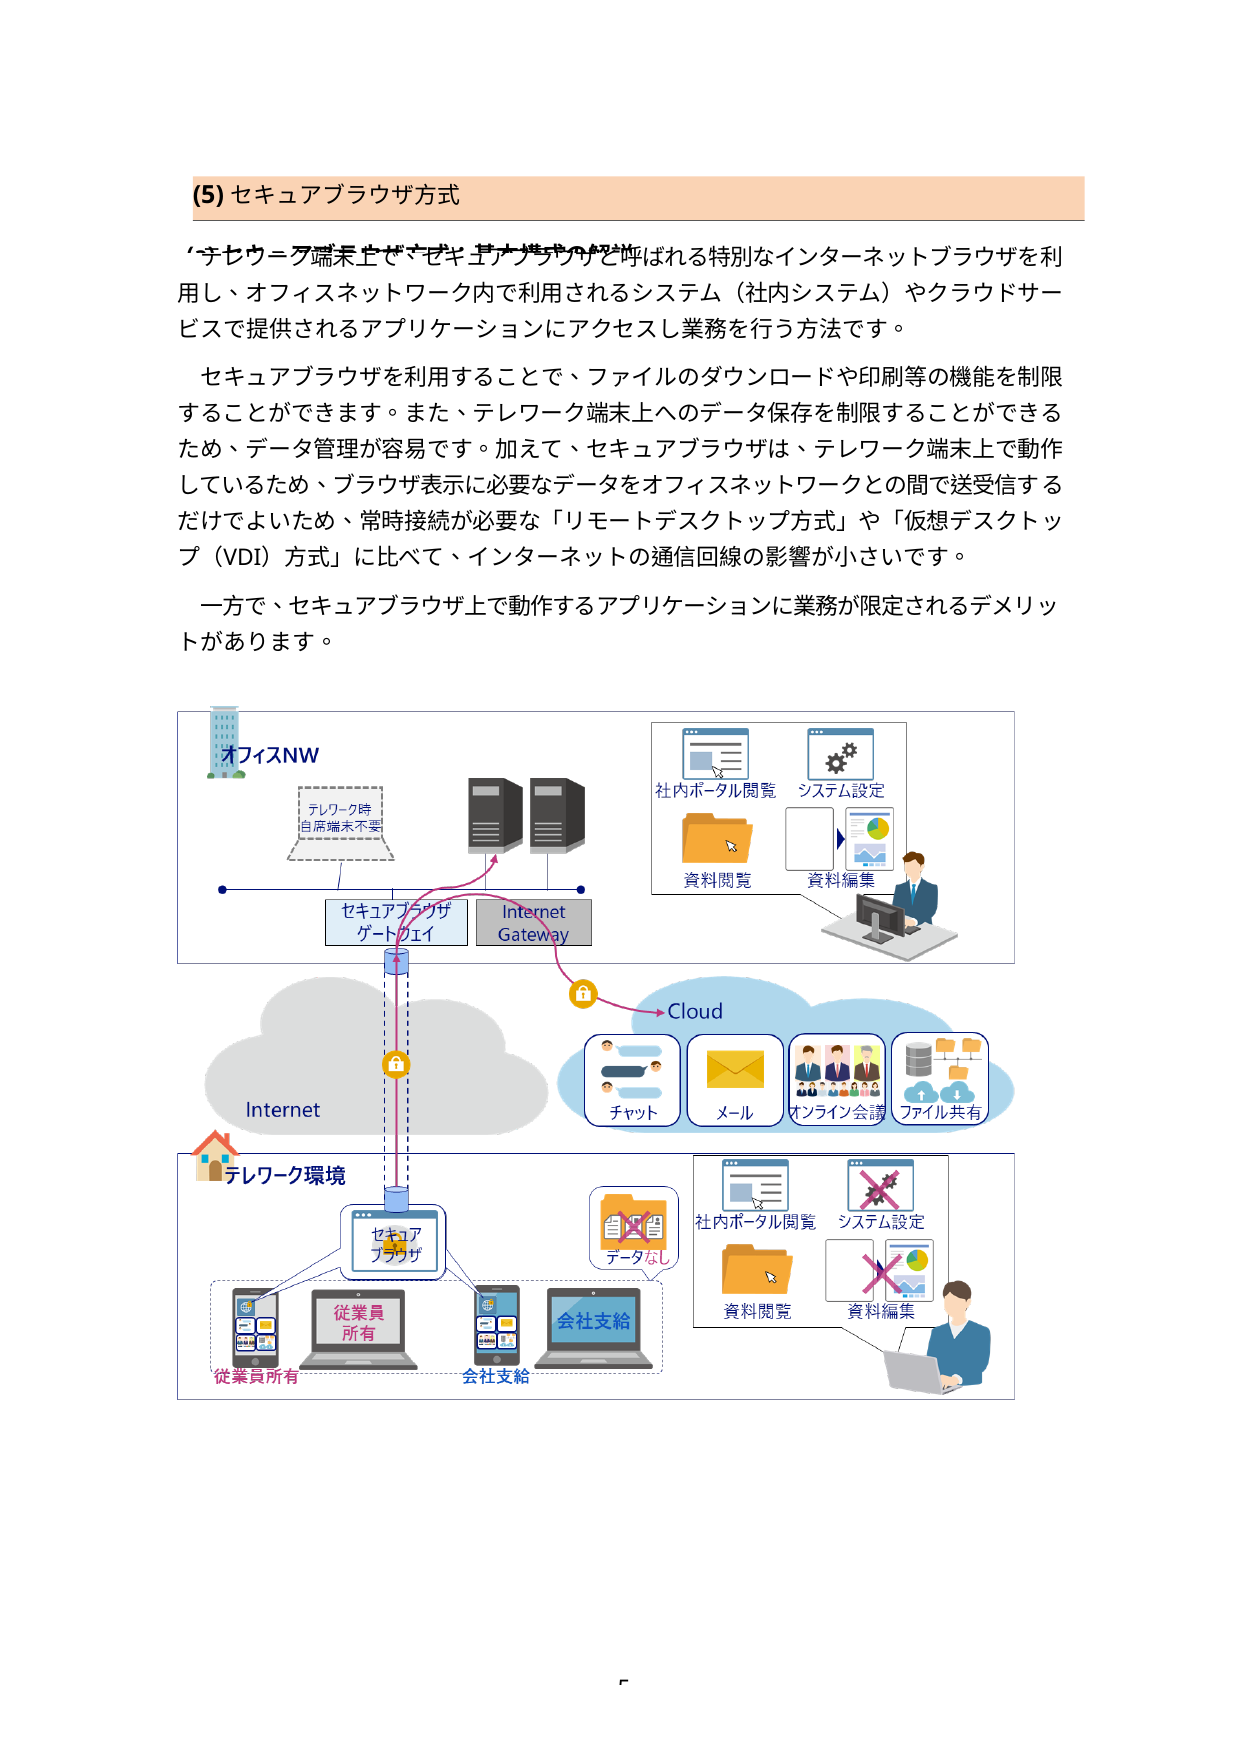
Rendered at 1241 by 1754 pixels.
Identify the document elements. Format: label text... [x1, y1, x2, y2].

text テレワーク端末上で、セキュアブラウザと呼ばれる特別なインターネットブラウザを利用し、オフィスネットワーク内で利用されるシステム（社内システム）やクラウドサービスで提供されるアプリケーションにアクセスし業務を行う方法です。 [177, 241, 1063, 344]
text セキュアブラウザを利用することで、ファイルのダウンロードや印刷等の機能を制限することができます。また、テレワーク端末上へのデータ保存を制限することができるため、データ管理が容易です。加えて、セキュアブラウザは、テレワーク端末上で動作しているため、ブラウザ表示に必要なデータをオフィスネットワークとの間で送受信するだけでよいため、常時接続が必要な「リモートデスクトップ方式」や「仮想デスクトップ（VDI）方式」に比べて、インターネットの通信回線の影響が小さいです。 [177, 361, 1064, 572]
picture [177, 706, 1015, 1400]
text 一方で、セキュアブラウザ上で動作するアプリケーションに業務が限定されるデメリットがあります。 [177, 589, 1063, 657]
